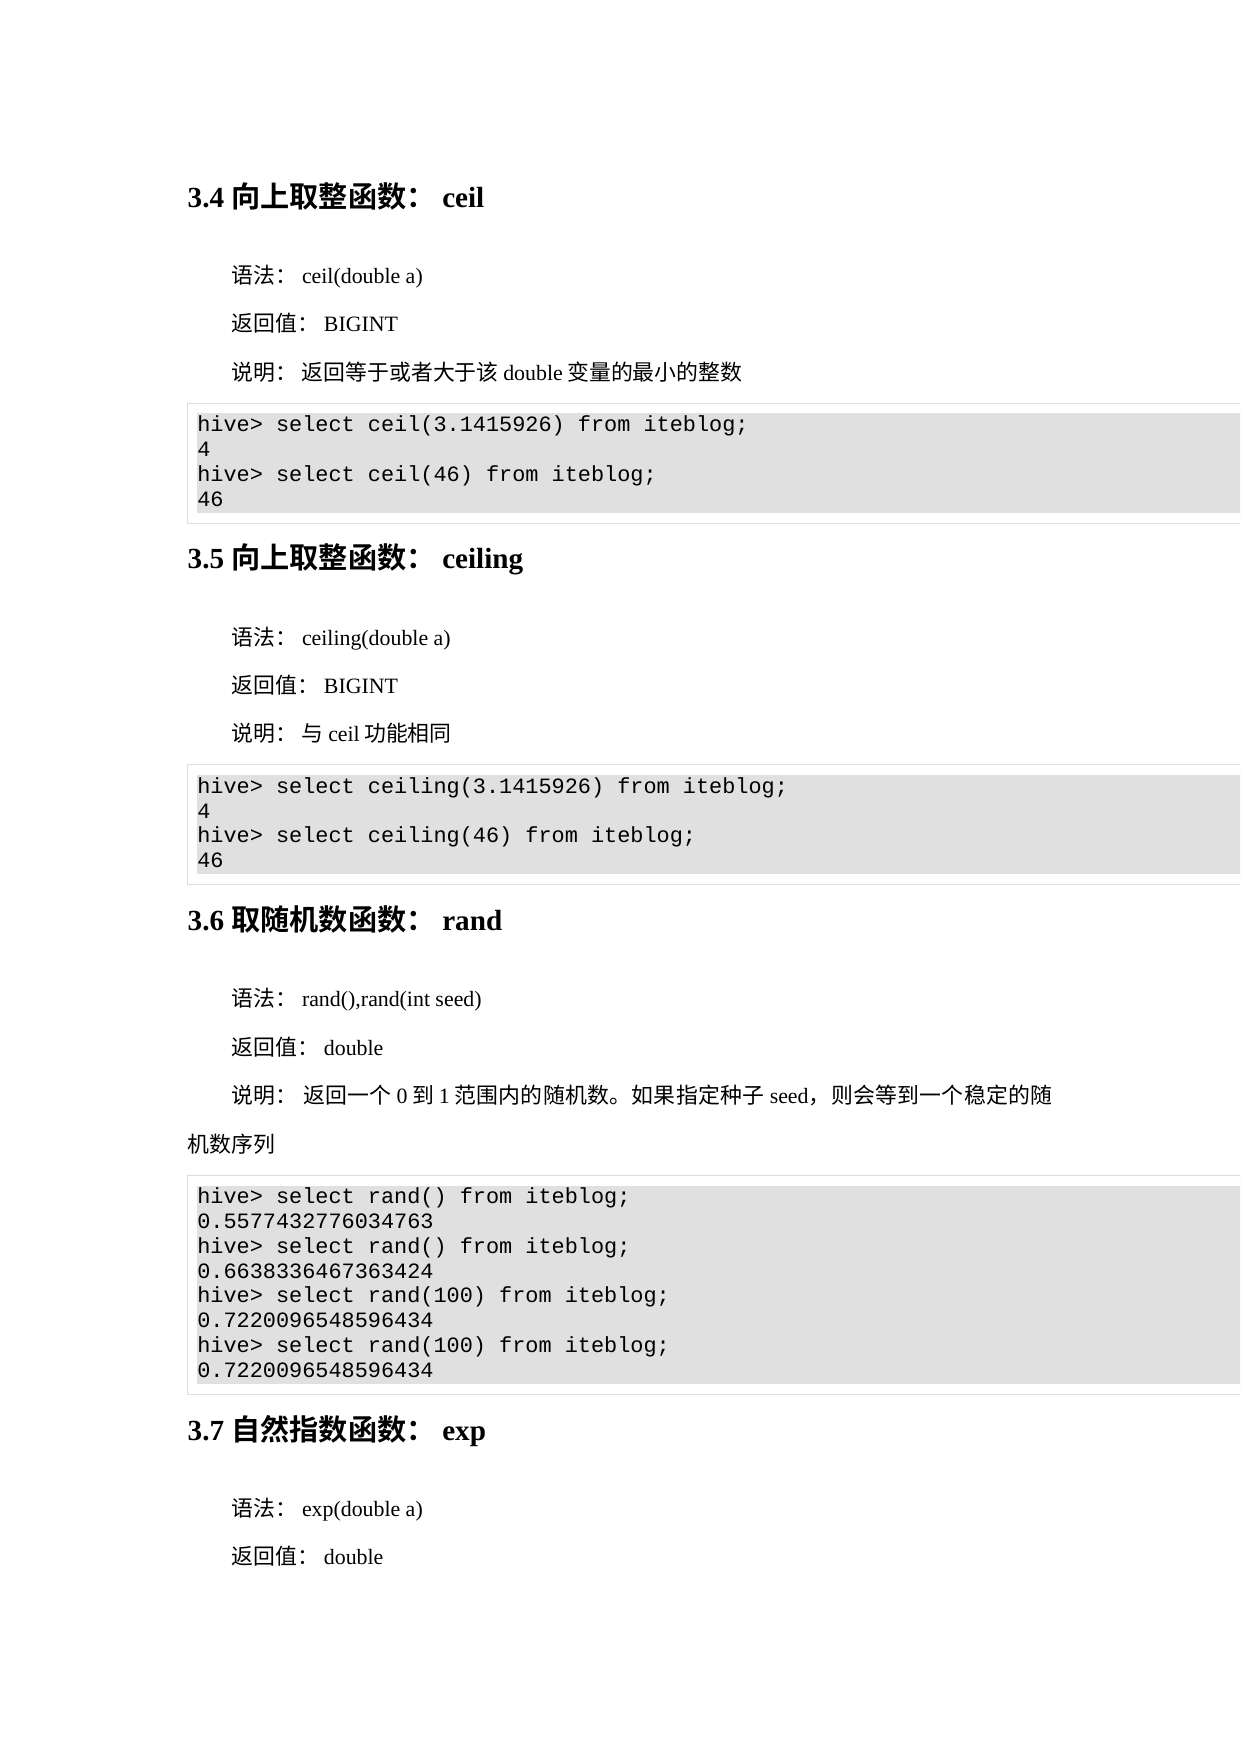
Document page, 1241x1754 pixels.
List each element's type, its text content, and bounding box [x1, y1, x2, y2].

subtitle 3.5 向上取整函数： ceiling [187, 524, 1053, 589]
subtitle 3.6 取随机数函数： rand [187, 885, 1053, 950]
text 返回值： BIGINT [187, 667, 1053, 700]
table_header hive> select ceil(3.1415926) from iteblog; 4 hive> select ceil(46) from iteblog; 46 [188, 404, 1240, 523]
text 返回值： double [187, 1029, 1053, 1062]
text 语法： rand(),rand(int seed) [187, 981, 1053, 1013]
text 返回值： BIGINT [187, 306, 1053, 338]
text 说明： 返回等于或者大于该double变量的最小的整数 [187, 354, 1053, 387]
text 说明： 返回一个0到1范围内的随机数。如果指定种子seed，则会等到一个稳定的随机数序列 [187, 1077, 1053, 1159]
subtitle 3.4 向上取整函数： ceil [187, 162, 1053, 227]
text 语法： exp(double a) [187, 1490, 1053, 1523]
text 语法： ceil(double a) [187, 257, 1053, 290]
text 返回值： double [187, 1539, 1053, 1571]
text 语法： ceiling(double a) [187, 619, 1053, 652]
table_header hive> select rand() from iteblog; 0.5577432776034763 hive> select rand() from iteblog; 0.6638336467363424 hive> select rand(100) from iteblog; 0.7220096548596434 hive> select rand(100) from iteblog; 0.7220096548596434 [188, 1176, 1240, 1394]
subtitle 3.7 自然指数函数： exp [187, 1395, 1053, 1460]
text 说明： 与ceil功能相同 [187, 716, 1053, 748]
table_header hive> select ceiling(3.1415926) from iteblog; 4 hive> select ceiling(46) from iteblog; 46 [188, 765, 1240, 884]
